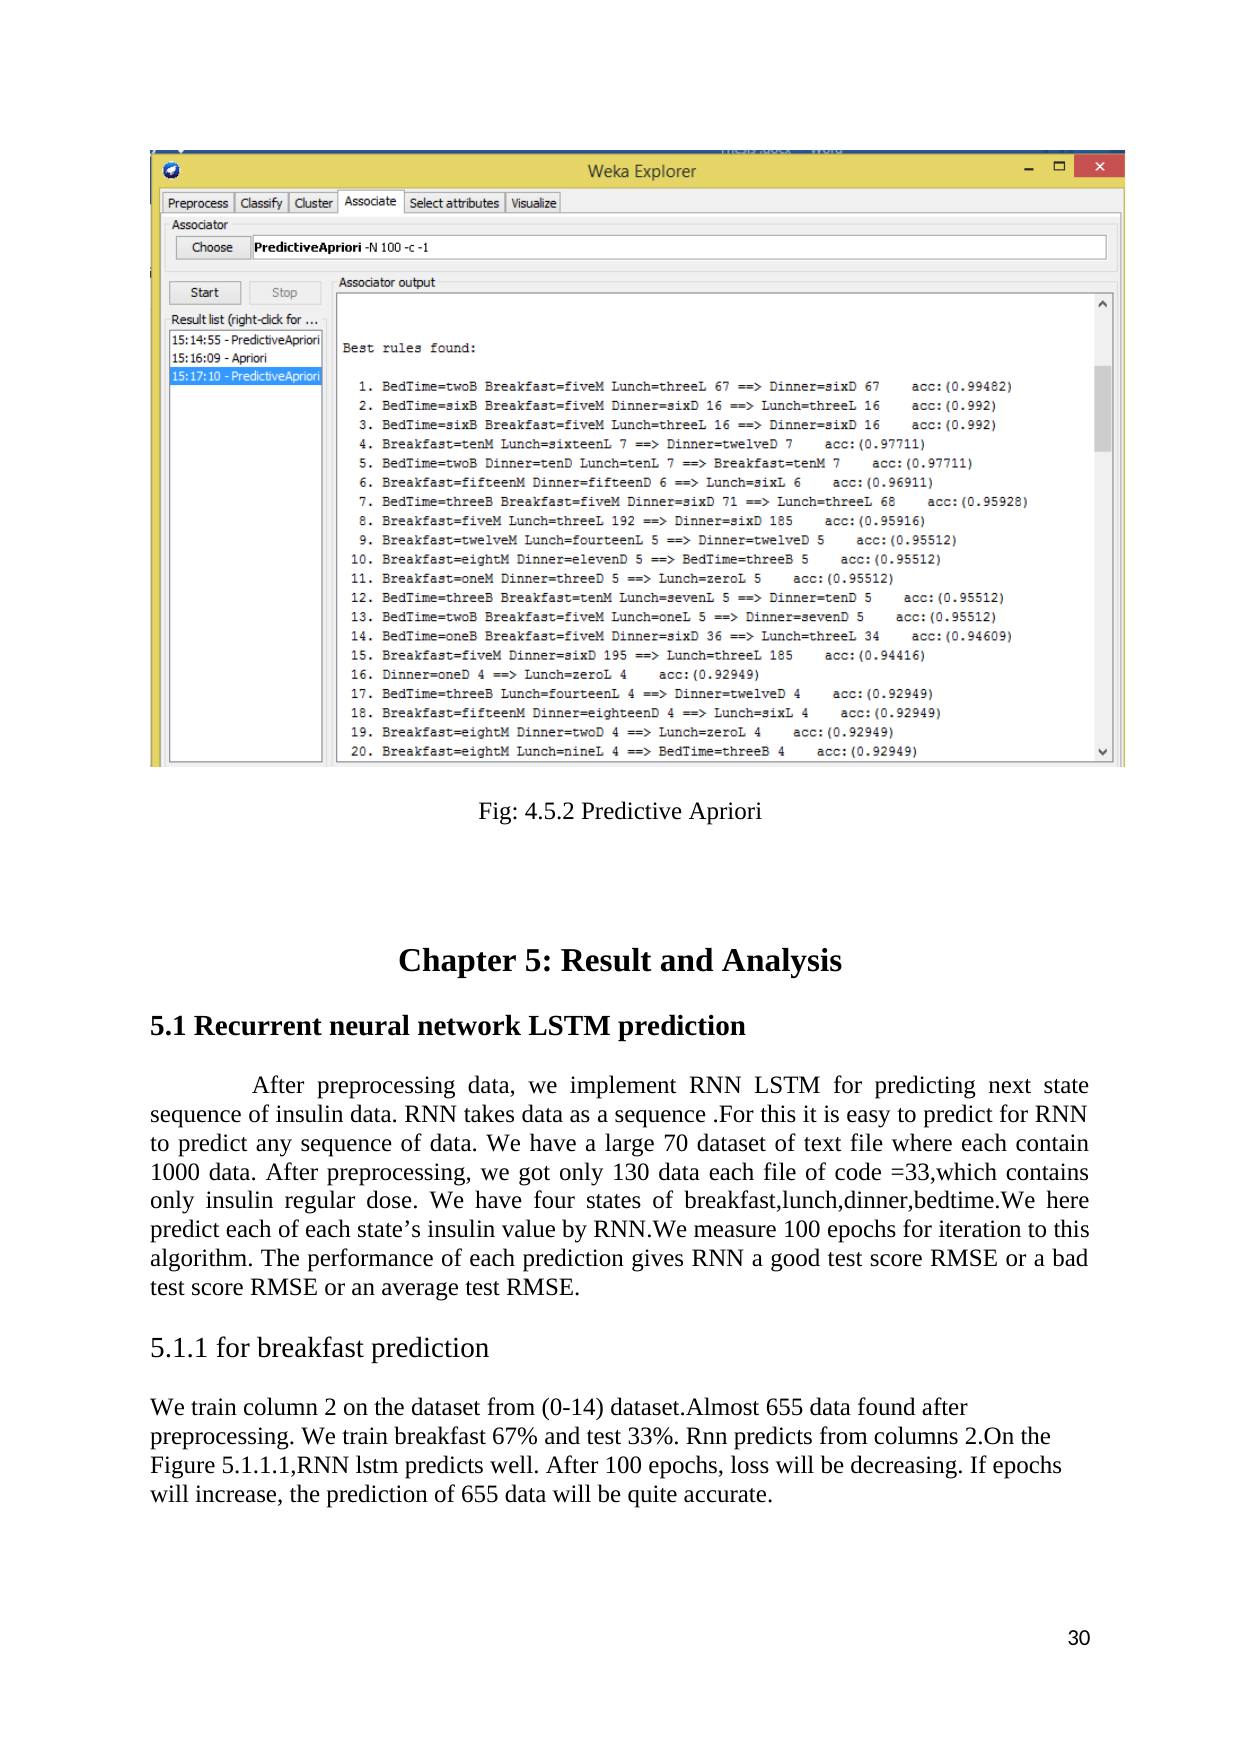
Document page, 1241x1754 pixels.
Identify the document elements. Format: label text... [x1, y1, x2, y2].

text After preprocessing data, we implement RNN LSTM for predicting next state sequence of insulin data. RNN takes data as a sequence .For this it is easy to predict for RNN to predict any sequence of data. We have a large 70 dataset of text file where each contain 1000 data. After preprocessing, we got only 130 data each file of code =33,which contains only insulin regular dose. We have four states of breakfast,lunch,dinner,bedtime.We here predict each of each state’s insulin value by RNN.We measure 100 epochs for iteration to this algorithm. The performance of each prediction gives RNN a good test score RMSE or a bad test score RMSE or an average test RMSE. [150, 1071, 1090, 1301]
picture [150, 150, 1125, 767]
text 5.1.1 for breakfast prediction [150, 1330, 1090, 1363]
text We train column 2 on the dataset from (0-14) dataset.Almost 655 data found after preprocessing. We train breakfast 67% and test 33%. Rnn predicts from columns 2.On the Figure 5.1.1.1,RNN lstm predicts well. After 100 epochs, loss will be decreasing. If epochs will increase, the prediction of 655 data will be quite accurate. [150, 1392, 1090, 1507]
text Fig: 4.5.2 Predictive Apriori [150, 796, 1090, 824]
text Chapter 5: Result and Analysis [150, 940, 1090, 979]
text 5.1 Recurrent neural network LSTM prediction [150, 1008, 1090, 1041]
